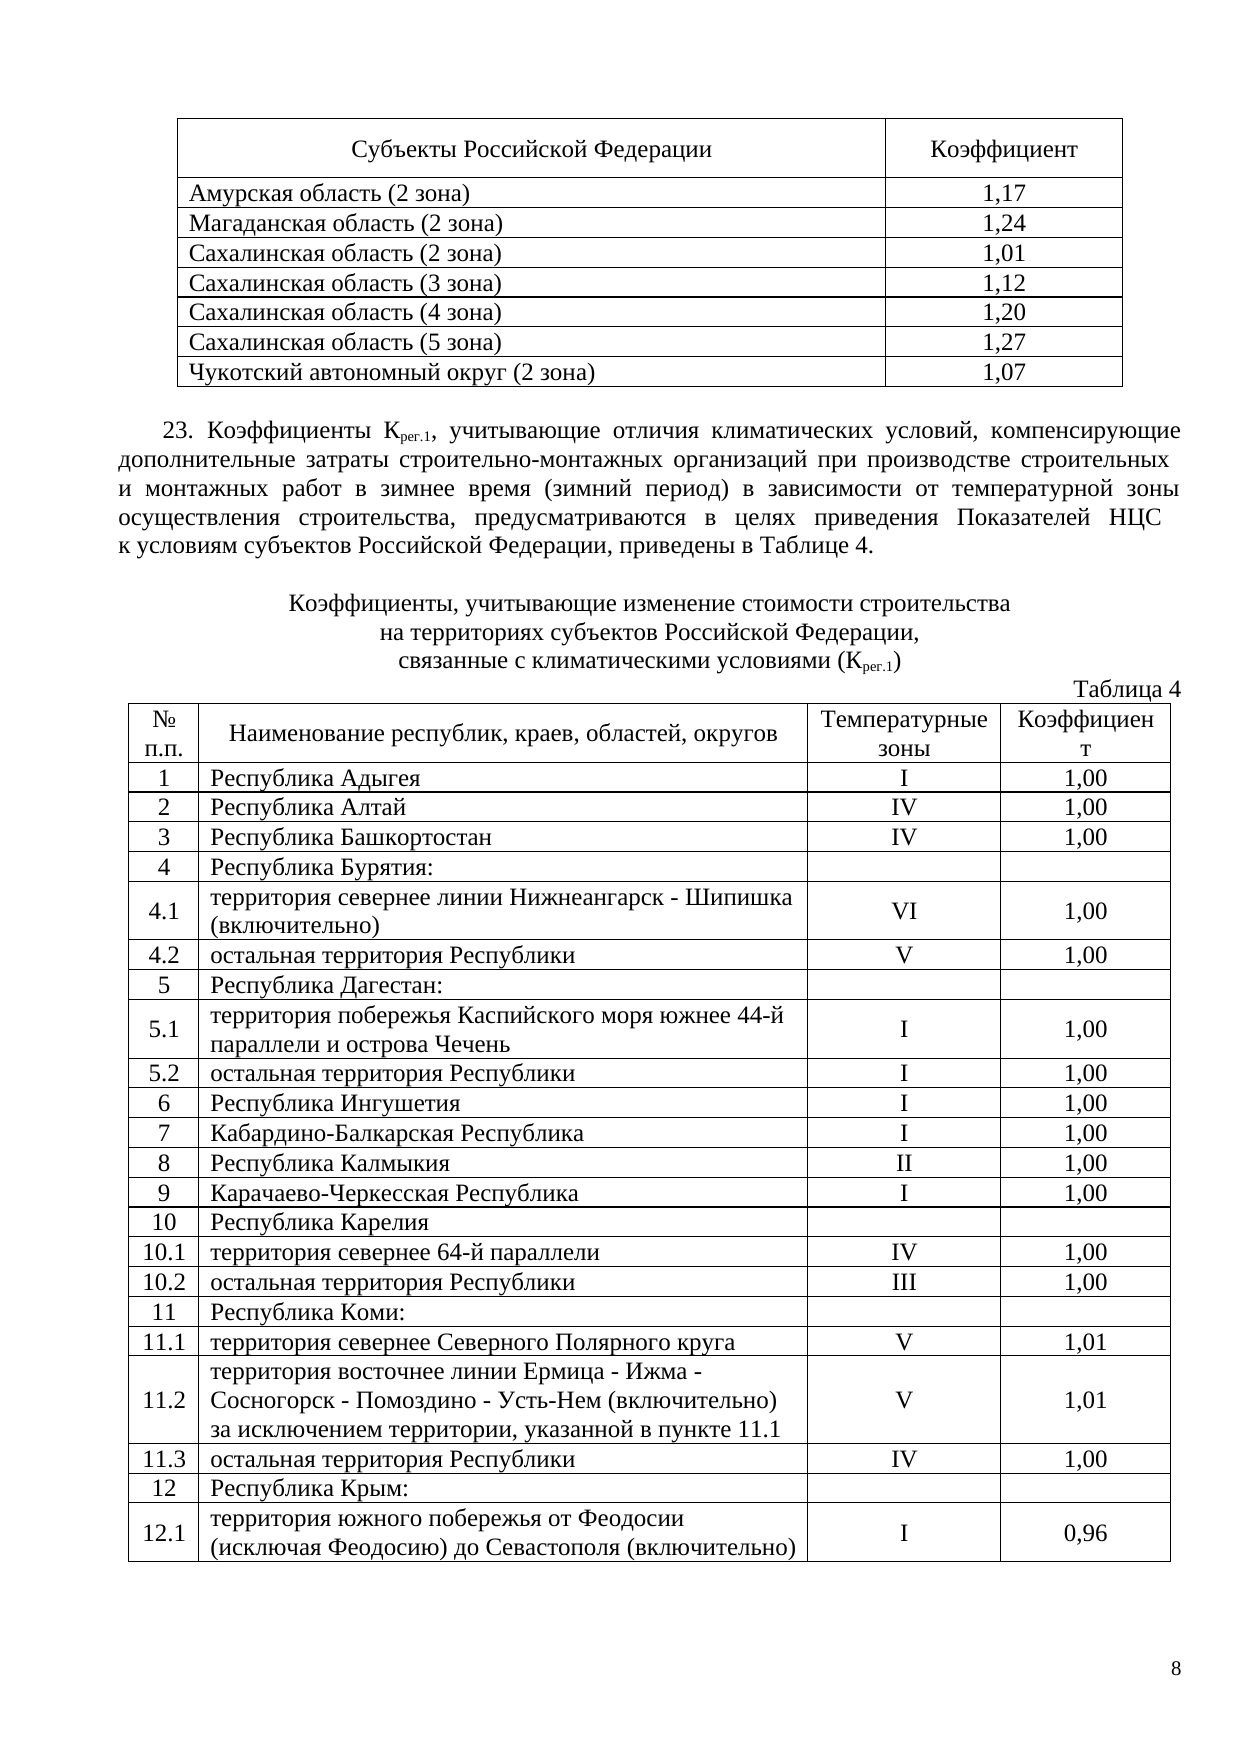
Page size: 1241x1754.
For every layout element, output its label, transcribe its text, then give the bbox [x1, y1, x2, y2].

table_cell IV [808, 822, 1000, 851]
table_cell 11.2 [129, 1356, 198, 1443]
table_cell II [808, 1148, 1000, 1177]
table_cell [808, 970, 1000, 999]
table_cell 1,00 [1001, 793, 1170, 821]
table_cell IV [808, 1237, 1000, 1266]
table_cell 1 [129, 763, 198, 791]
text связанные с климатическими условиями (Крег.1) [118, 646, 1181, 674]
table_cell V [808, 1327, 1000, 1355]
table_cell 11.1 [129, 1327, 198, 1355]
table_cell I [808, 1000, 1000, 1057]
table_cell 1,00 [1001, 1237, 1170, 1266]
table_header Коэффициент [1001, 704, 1170, 762]
table_cell 10 [129, 1208, 198, 1236]
table_cell Республика Башкортостан [199, 822, 807, 851]
table_cell 4.2 [129, 940, 198, 969]
table_cell 1,27 [886, 327, 1122, 356]
table_cell остальная территория Республики [199, 1059, 807, 1087]
table_cell IV [808, 1444, 1000, 1472]
table_cell остальная территория Республики [199, 940, 807, 969]
table_cell IV [808, 793, 1000, 821]
table_cell I [808, 1088, 1000, 1117]
table_cell 1,00 [1001, 1000, 1170, 1057]
table_cell Республика Карелия [199, 1208, 807, 1236]
table_cell Республика Ингушетия [199, 1088, 807, 1117]
table_header № п.п. [129, 704, 198, 762]
text Коэффициенты, учитывающие изменение стоимости строительства [118, 588, 1181, 617]
table_cell 1,17 [886, 178, 1122, 207]
table_cell Республика Коми: [199, 1297, 807, 1326]
table_cell [1001, 1474, 1170, 1502]
table_cell территория севернее линии Нижнеангарск - Шипишка (включительно) [199, 882, 807, 939]
table_cell Республика Бурятия: [199, 852, 807, 881]
table_cell 1,01 [886, 238, 1122, 267]
table_cell территория севернее Северного Полярного круга [199, 1327, 807, 1355]
table_cell 8 [129, 1148, 198, 1177]
table_cell Сахалинская область (2 зона) [178, 238, 885, 267]
table_cell 1,20 [886, 298, 1122, 326]
table_cell Республика Калмыкия [199, 1148, 807, 1177]
table_cell территория восточнее линии Ермица - Ижма - Сосногорск - Помоздино - Усть-Нем (включительно) за исключением территории, указанной в пункте 11.1 [199, 1356, 807, 1443]
table_cell I [808, 1178, 1000, 1206]
table_cell Кабардино-Балкарская Республика [199, 1118, 807, 1147]
table_cell 1,12 [886, 268, 1122, 296]
table_cell 2 [129, 793, 198, 821]
table_cell 9 [129, 1178, 198, 1206]
table_cell территория южного побережья от Феодосии (исключая Феодосию) до Севастополя (включительно) [199, 1503, 807, 1561]
table_header Температурные зоны [808, 704, 1000, 762]
table_cell 1,00 [1001, 1444, 1170, 1472]
table_cell [1001, 1297, 1170, 1326]
table_cell Сахалинская область (4 зона) [178, 298, 885, 326]
table_cell 10.2 [129, 1267, 198, 1296]
table_cell [808, 1208, 1000, 1236]
table_cell 12 [129, 1474, 198, 1502]
table_cell Магаданская область (2 зона) [178, 208, 885, 237]
table_cell Сахалинская область (3 зона) [178, 268, 885, 296]
table_cell Сахалинская область (5 зона) [178, 327, 885, 356]
table_cell 1,00 [1001, 1118, 1170, 1147]
table_cell [1001, 1208, 1170, 1236]
table_cell 1,01 [1001, 1356, 1170, 1443]
table_cell 1,00 [1001, 1088, 1170, 1117]
table_cell [808, 1297, 1000, 1326]
table_cell 4.1 [129, 882, 198, 939]
table_cell III [808, 1267, 1000, 1296]
table_cell I [808, 1503, 1000, 1561]
table_cell территория побережья Каспийского моря южнее 44-й параллели и острова Чечень [199, 1000, 807, 1057]
table_cell 1,00 [1001, 1178, 1170, 1206]
table_cell 10.1 [129, 1237, 198, 1266]
table_cell 6 [129, 1088, 198, 1117]
table_cell 1,00 [1001, 1059, 1170, 1087]
table_header Коэффициент [886, 119, 1122, 177]
table_cell 1,00 [1001, 1267, 1170, 1296]
table_cell территория севернее 64-й параллели [199, 1237, 807, 1266]
table_cell 0,96 [1001, 1503, 1170, 1561]
table_cell 1,00 [1001, 822, 1170, 851]
table_cell Республика Крым: [199, 1474, 807, 1502]
table_cell остальная территория Республики [199, 1444, 807, 1472]
table_cell 1,00 [1001, 940, 1170, 969]
table_cell [1001, 970, 1170, 999]
table_cell Чукотский автономный округ (2 зона) [178, 357, 885, 386]
table_cell VI [808, 882, 1000, 939]
table_cell V [808, 1356, 1000, 1443]
table_header Субъекты Российской Федерации [178, 119, 885, 177]
subtitle Коэффициенты Крег.1, учитывающие отличия климатических условий, компенсирующие дополнительные затраты строительно-монтажных организаций при производстве строительных и монтажных работ в зимнее время (зимний период) в зависимости от температурной зоны осуществления строительства, предусматриваются в целях приведения Показателей НЦС к условиям субъектов Российской Федерации, приведены в Таблице 4. [118, 416, 1181, 559]
table_cell 1,00 [1001, 882, 1170, 939]
table_cell 3 [129, 822, 198, 851]
table_cell Республика Адыгея [199, 763, 807, 791]
table_cell остальная территория Республики [199, 1267, 807, 1296]
table_cell 4 [129, 852, 198, 881]
table_cell Амурская область (2 зона) [178, 178, 885, 207]
table_cell 5 [129, 970, 198, 999]
text на территориях субъектов Российской Федерации, [118, 617, 1181, 646]
text Таблица 4 [118, 674, 1181, 703]
table_cell Республика Дагестан: [199, 970, 807, 999]
table_cell [808, 852, 1000, 881]
table_cell V [808, 940, 1000, 969]
table_cell 1,01 [1001, 1327, 1170, 1355]
table_cell 7 [129, 1118, 198, 1147]
table_cell 5.2 [129, 1059, 198, 1087]
table_cell [1001, 852, 1170, 881]
table_cell 12.1 [129, 1503, 198, 1561]
table_cell [808, 1474, 1000, 1502]
table_cell 1,07 [886, 357, 1122, 386]
table_cell 5.1 [129, 1000, 198, 1057]
table_cell 1,00 [1001, 763, 1170, 791]
table_cell 1,00 [1001, 1148, 1170, 1177]
table_cell Республика Алтай [199, 793, 807, 821]
table_cell Карачаево-Черкесская Республика [199, 1178, 807, 1206]
table_cell I [808, 1059, 1000, 1087]
table_cell 1,24 [886, 208, 1122, 237]
table_cell 11.3 [129, 1444, 198, 1472]
table_header Наименование республик, краев, областей, округов [199, 704, 807, 762]
table_cell I [808, 763, 1000, 791]
table_cell 11 [129, 1297, 198, 1326]
table_cell I [808, 1118, 1000, 1147]
